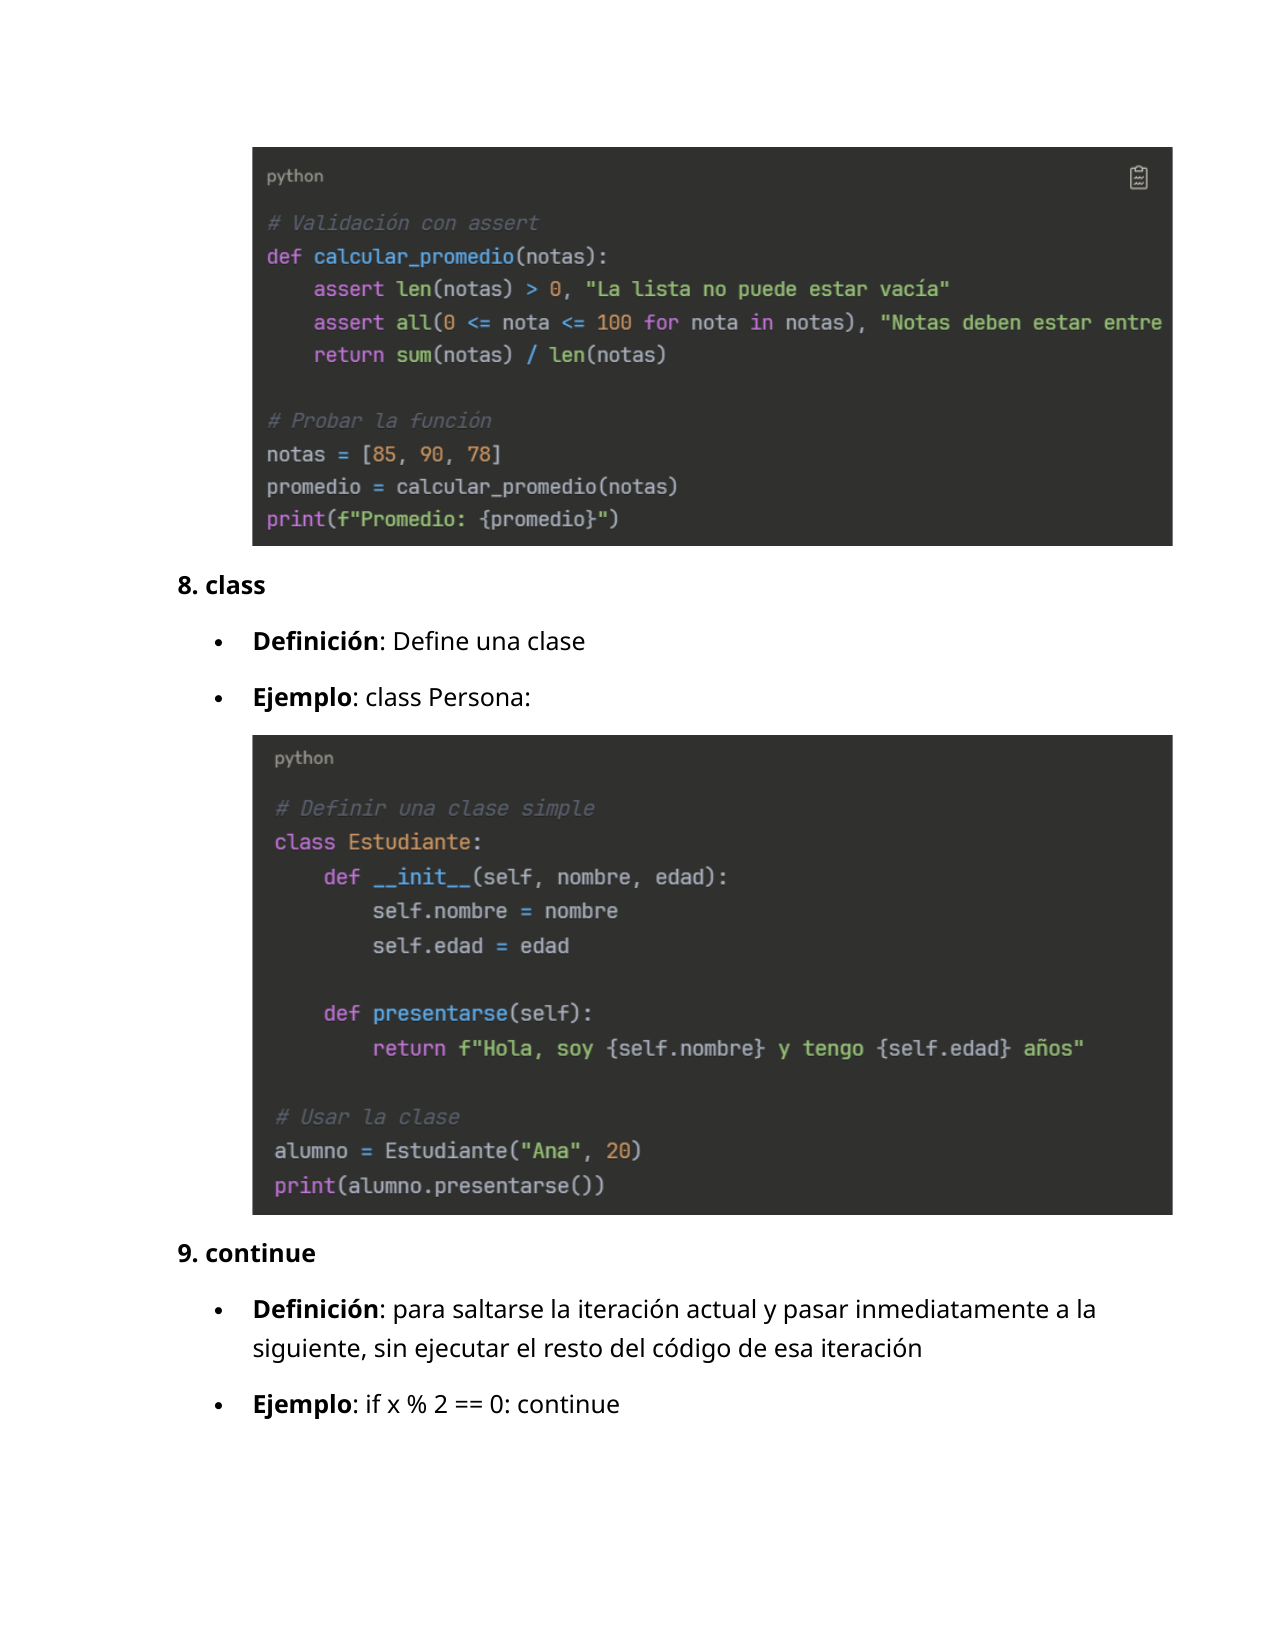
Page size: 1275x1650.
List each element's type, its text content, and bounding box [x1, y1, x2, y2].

list Definición: Define una clase [215, 624, 1098, 658]
list Ejemplo: class Persona: [215, 679, 1098, 713]
list Ejemplo: if x % 2 == 0: continue [215, 1387, 1098, 1421]
text 9. continue [177, 1236, 1098, 1270]
picture [252, 147, 1173, 546]
list Definición: para saltarse la iteración actual y pasar inmediatamente a la siguiente, sin ejecutar el resto del código de esa iteración [215, 1292, 1098, 1365]
text 8. class [177, 568, 1098, 602]
picture [252, 735, 1173, 1215]
